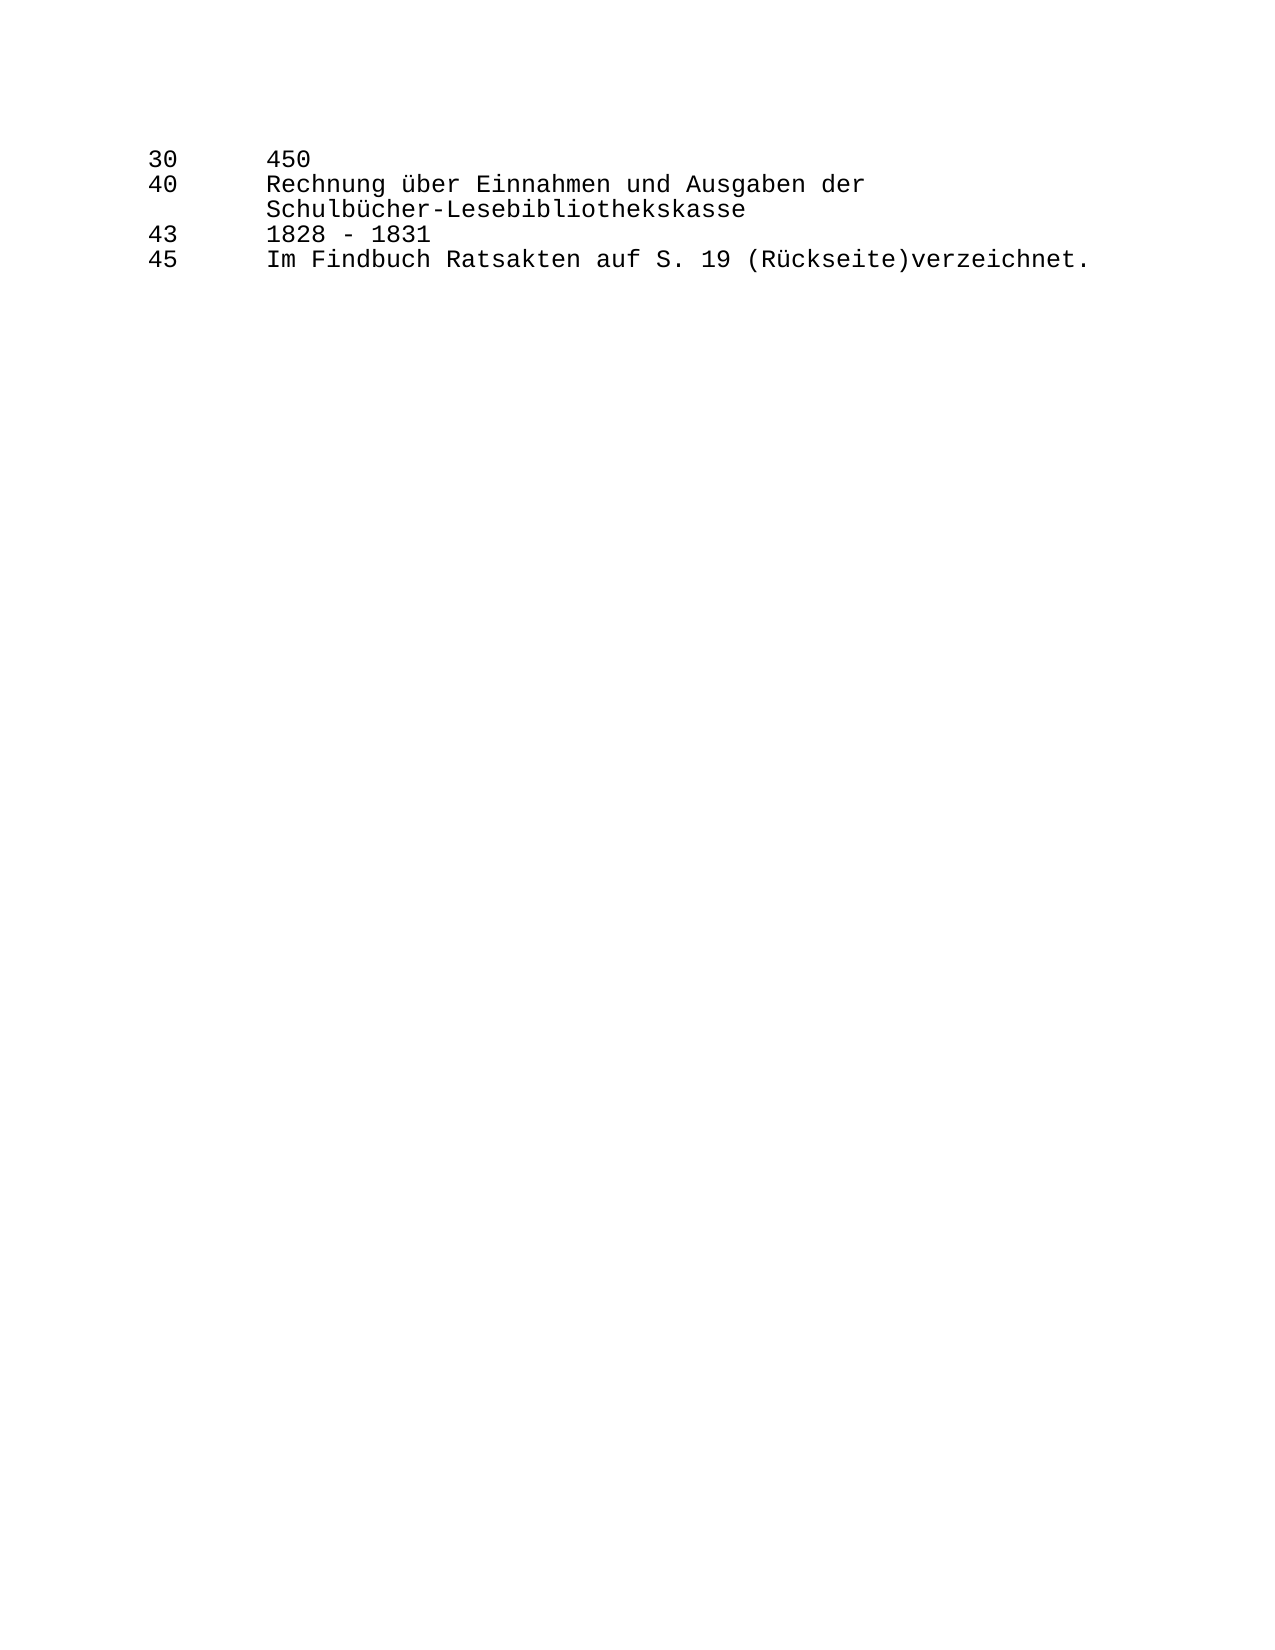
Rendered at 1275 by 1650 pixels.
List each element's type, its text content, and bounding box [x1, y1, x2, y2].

text 30 450 [148, 148, 1127, 173]
text 43 1828 - 1831 [148, 223, 1127, 248]
text 45 Im Findbuch Ratsakten auf S. 19 (Rückseite)verzeichnet. [148, 248, 1127, 273]
text 40 Rechnung über Einnahmen und Ausgaben der s[Schulbücher]s-s[Lesebibliothekskasse]s [148, 173, 1127, 223]
